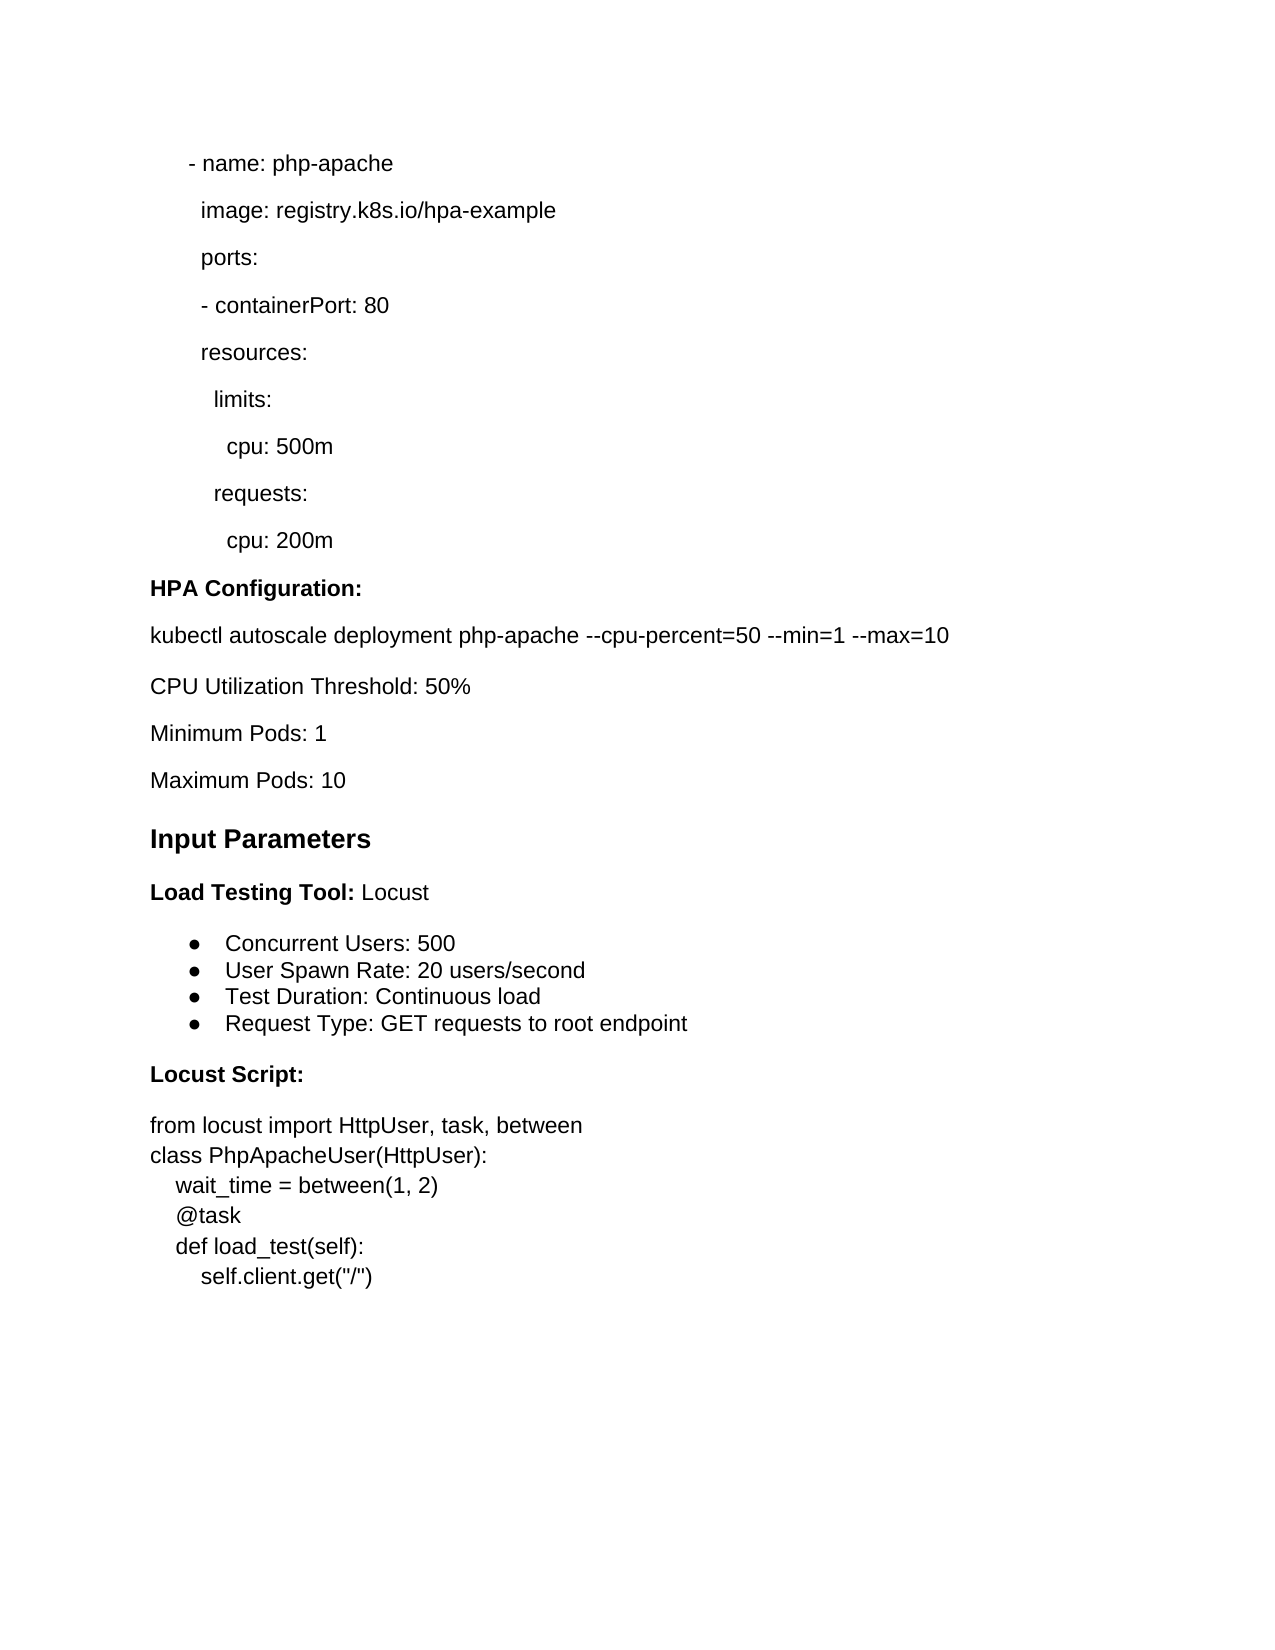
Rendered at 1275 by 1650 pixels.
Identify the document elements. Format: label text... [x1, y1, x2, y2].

text limits: [150, 386, 1200, 412]
text self.client.get("/") [150, 1263, 1200, 1289]
text @task [150, 1202, 1200, 1229]
text def load_test(self): [150, 1233, 1200, 1259]
text - containerPort: 80 [150, 292, 1200, 318]
text Load Testing Tool: Locust [150, 879, 1200, 905]
text wait_time = between(1, 2) [150, 1172, 1200, 1199]
text cpu: 500m [150, 433, 1200, 459]
text - name: php-apache [150, 150, 1200, 176]
text Minimum Pods: 1 [150, 720, 1200, 746]
subtitle Locust Script: [150, 1061, 1200, 1087]
text CPU Utilization Threshold: 50% [150, 673, 1200, 699]
text image: registry.k8s.io/hpa-example [150, 197, 1200, 223]
text requests: [150, 480, 1200, 507]
text from locust import HttpUser, task, between [150, 1112, 1200, 1138]
list Request Type: GET requests to root endpoint [187, 1009, 1200, 1036]
text ports: [150, 244, 1200, 271]
list Concurrent Users: 500 [187, 930, 1200, 957]
text kubectl autoscale deployment php-apache --cpu-percent=50 --min=1 --max=10 [150, 622, 1200, 648]
list User Spawn Rate: 20 users/second [187, 957, 1200, 983]
text HPA Configuration: [150, 575, 1200, 601]
text Maximum Pods: 10 [150, 767, 1200, 794]
list Test Duration: Continuous load [187, 983, 1200, 1009]
subtitle Input Parameters [150, 823, 1200, 854]
text class PhpApacheUser(HttpUser): [150, 1142, 1200, 1168]
text resources: [150, 339, 1200, 365]
text cpu: 200m [150, 527, 1200, 554]
